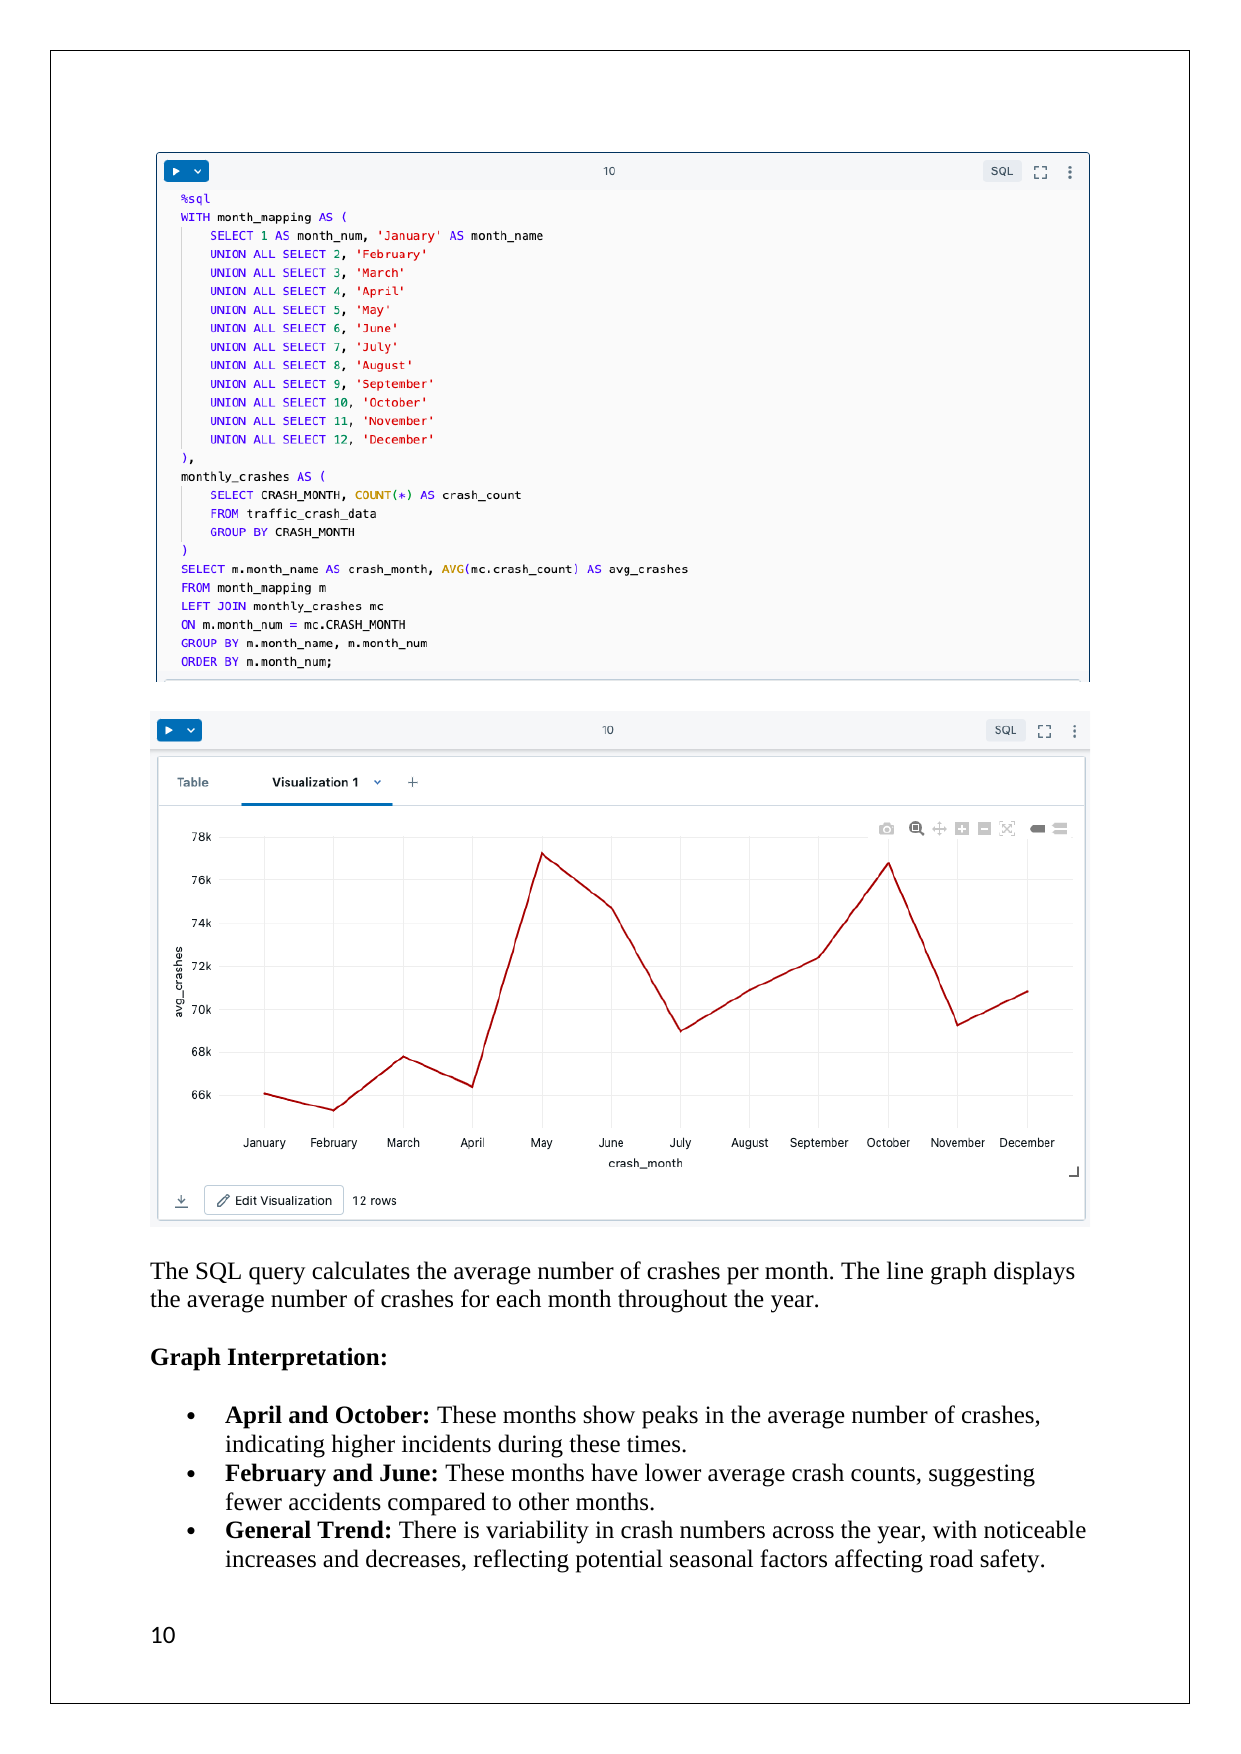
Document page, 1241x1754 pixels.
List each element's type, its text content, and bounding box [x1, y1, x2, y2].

list General Trend: There is variability in crash numbers across the year, with noticeable increases and decreases, reflecting potential seasonal factors affecting road safety. [187, 1515, 1090, 1573]
picture [150, 711, 1091, 1227]
list February and June: These months have lower average crash counts, suggesting fewer accidents compared to other months. [187, 1458, 1090, 1515]
picture [150, 150, 1091, 682]
text Graph Interpretation: [150, 1342, 1090, 1371]
text The SQL query calculates the average number of crashes per month. The line graph displays the average number of crashes for each month throughout the year. [150, 1256, 1090, 1313]
list April and October: These months show peaks in the average number of crashes, indicating higher incidents during these times. [187, 1400, 1090, 1458]
